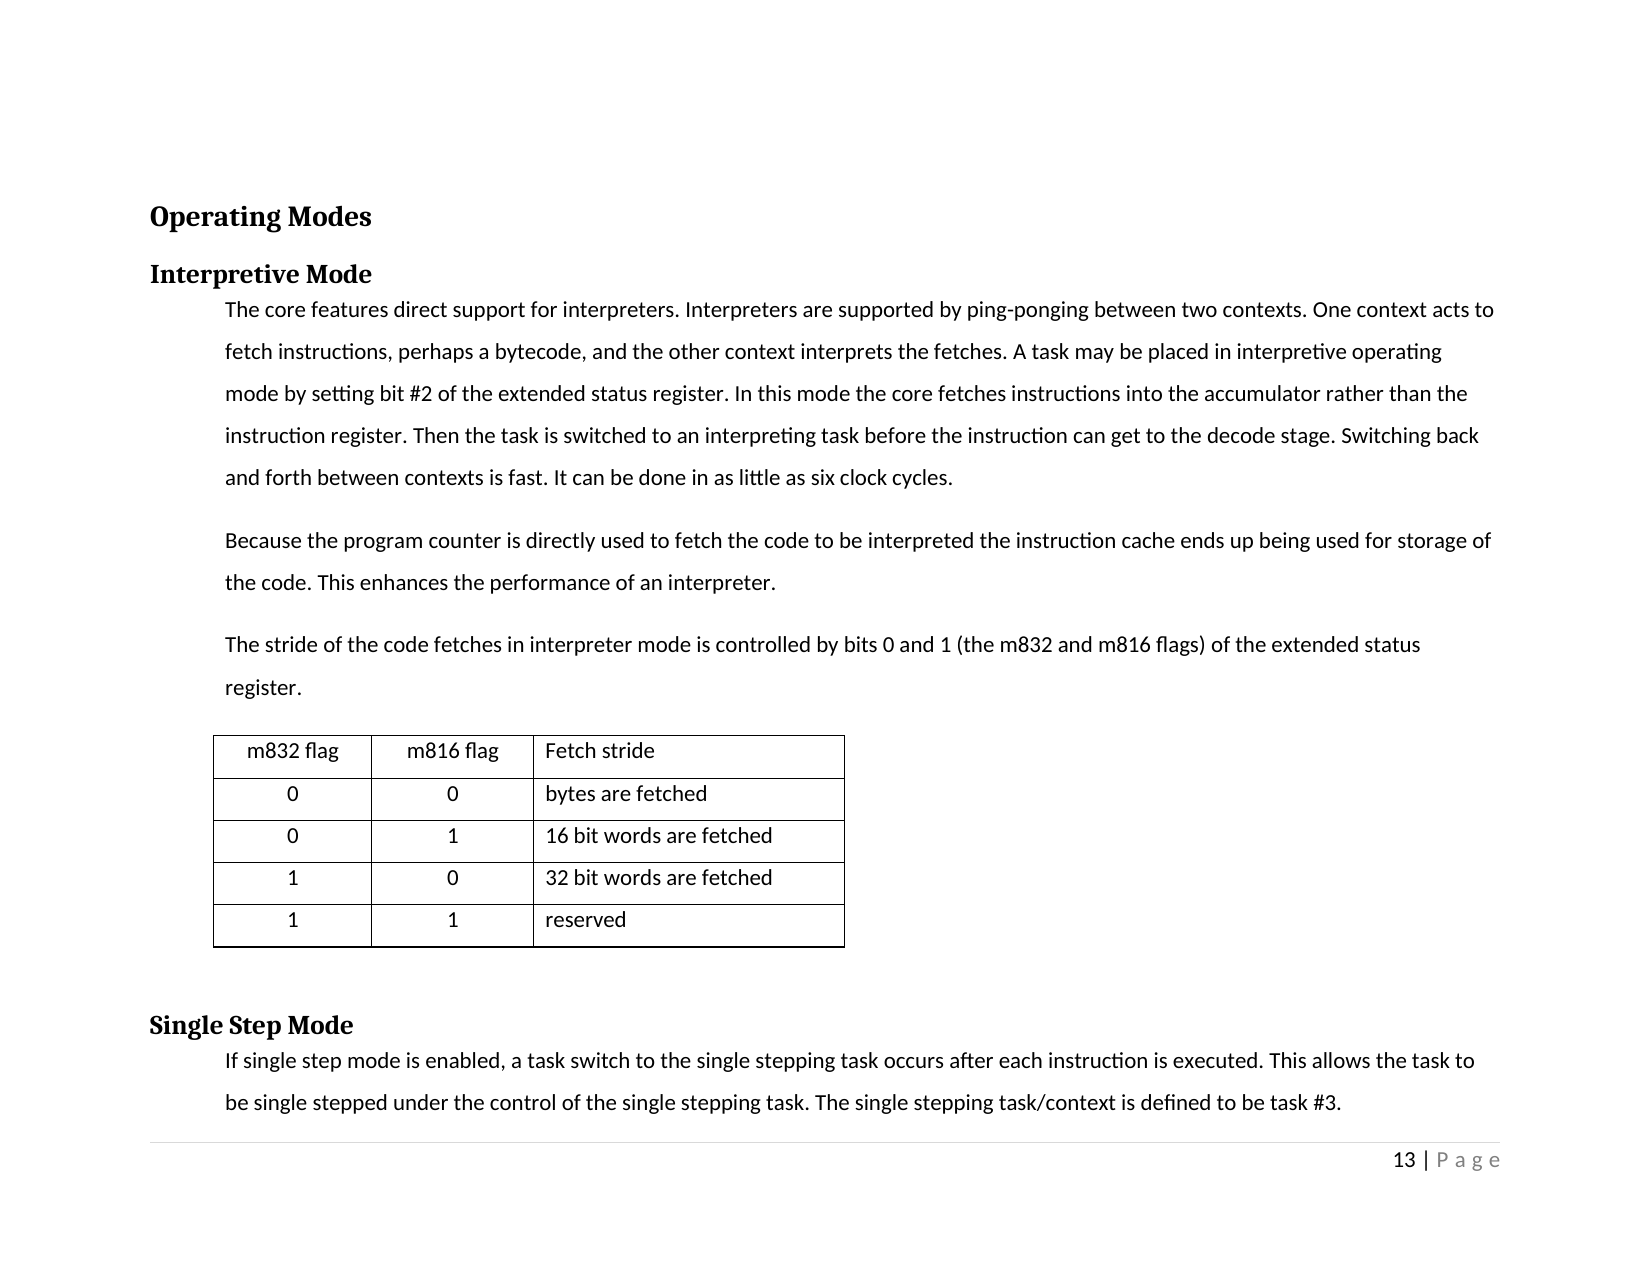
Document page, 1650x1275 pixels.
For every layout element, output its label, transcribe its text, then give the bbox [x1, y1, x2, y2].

table_cell 16 bit words are fetched [534, 821, 844, 862]
text If single step mode is enabled, a task switch to the single stepping task occurs after each instruction is executed. This allows the task to be single stepped under the control of the single stepping task. The single stepping task/context is defined to be task #3. [225, 1046, 1500, 1116]
table_header m816 flag [372, 736, 533, 778]
text The core features direct support for interpreters. Interpreters are supported by ping-ponging between two contexts. One context acts to fetch instructions, perhaps a bytecode, and the other context interprets the fetches. A task may be placed in interpretive operating mode by setting bit #2 of the extended status register. In this mode the core fetches instructions into the accumulator rather than the instruction register. Then the task is switched to an interpreting task before the instruction can get to the decode stage. Switching back and forth between contexts is fast. It can be done in as little as six clock cycles. [225, 295, 1500, 491]
table_cell 1 [214, 905, 371, 946]
subtitle Interpretive Mode [150, 259, 1500, 291]
table_header m832 flag [214, 736, 371, 778]
text Because the program counter is directly used to fetch the code to be interpreted the instruction cache ends up being used for storage of the code. This enhances the performance of an interpreter. [225, 526, 1500, 596]
table_cell 1 [372, 821, 533, 862]
table_cell 0 [214, 821, 371, 862]
table_cell 32 bit words are fetched [534, 863, 844, 904]
subtitle Single Step Mode [150, 1010, 1500, 1041]
table_cell 0 [372, 863, 533, 904]
text The stride of the code fetches in interpreter mode is controlled by bits 0 and 1 (the m832 and m816 flags) of the extended status register. [225, 631, 1500, 701]
table_cell reserved [534, 905, 844, 946]
table_cell 0 [372, 779, 533, 820]
table_cell 1 [372, 905, 533, 946]
table_cell 1 [214, 863, 371, 904]
table_cell 0 [214, 779, 371, 820]
table_cell bytes are fetched [534, 779, 844, 820]
table_header Fetch stride [534, 736, 844, 778]
subtitle Operating Modes [150, 200, 1500, 233]
